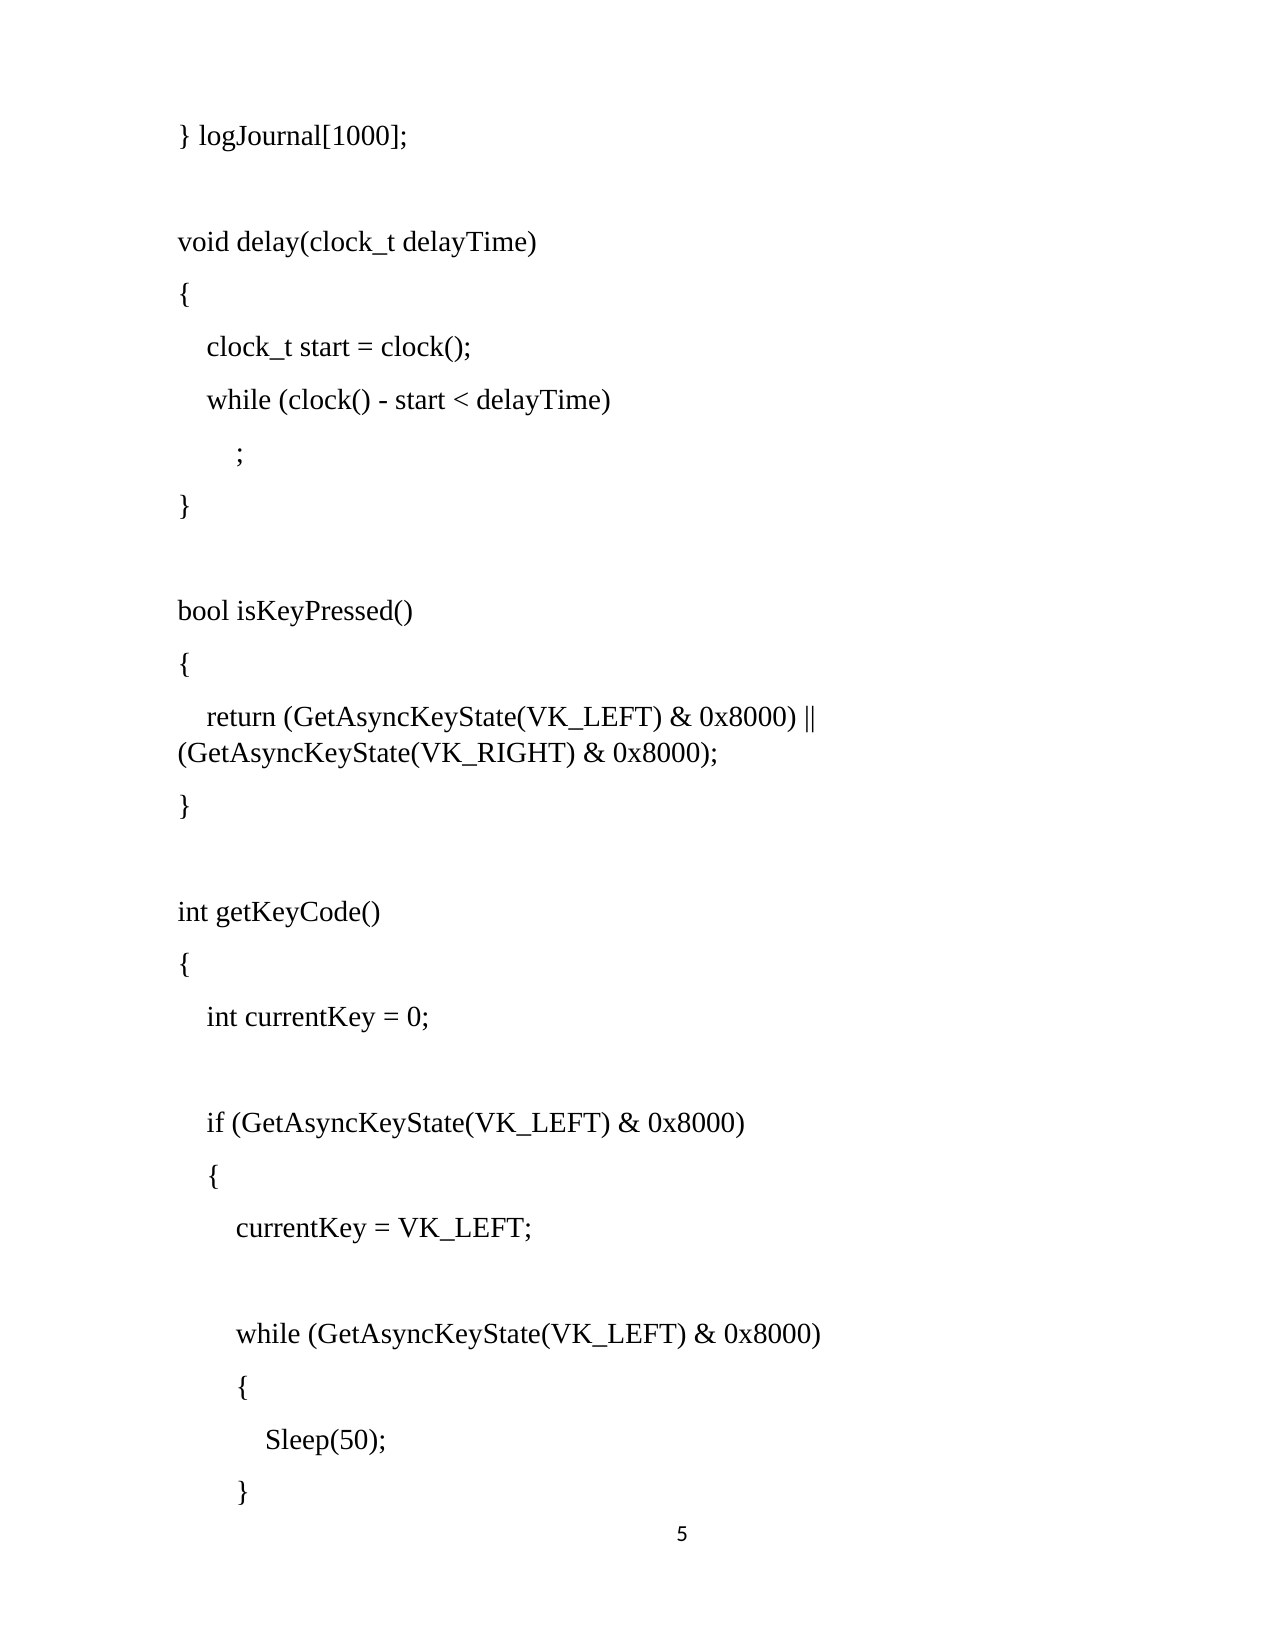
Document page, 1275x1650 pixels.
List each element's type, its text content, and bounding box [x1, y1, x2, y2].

text ; [177, 435, 1186, 468]
text clock_t start = clock(); [177, 329, 1186, 363]
text { [177, 1369, 1186, 1402]
text { [177, 277, 1186, 310]
text Sleep(50); [177, 1422, 1186, 1455]
text { [177, 1158, 1186, 1191]
text return (GetAsyncKeyState(VK_LEFT) & 0x8000) || (GetAsyncKeyState(VK_RIGHT) & 0x8000); [177, 699, 1186, 769]
text } logJournal[1000]; [177, 118, 1186, 152]
text currentKey = VK_LEFT; [177, 1211, 1186, 1244]
text void delay(clock_t delayTime) [177, 224, 1186, 257]
text while (GetAsyncKeyState(VK_LEFT) & 0x8000) [177, 1316, 1186, 1350]
text } [177, 488, 1186, 521]
text int getKeyCode() [177, 894, 1186, 927]
text } [177, 788, 1186, 822]
text if (GetAsyncKeyState(VK_LEFT) & 0x8000) [177, 1105, 1186, 1138]
text } [177, 1474, 1186, 1508]
text int currentKey = 0; [177, 999, 1186, 1033]
text bool isKeyPressed() [177, 593, 1186, 627]
text { [177, 646, 1186, 680]
text while (clock() - start < delayTime) [177, 382, 1186, 416]
text { [177, 946, 1186, 980]
